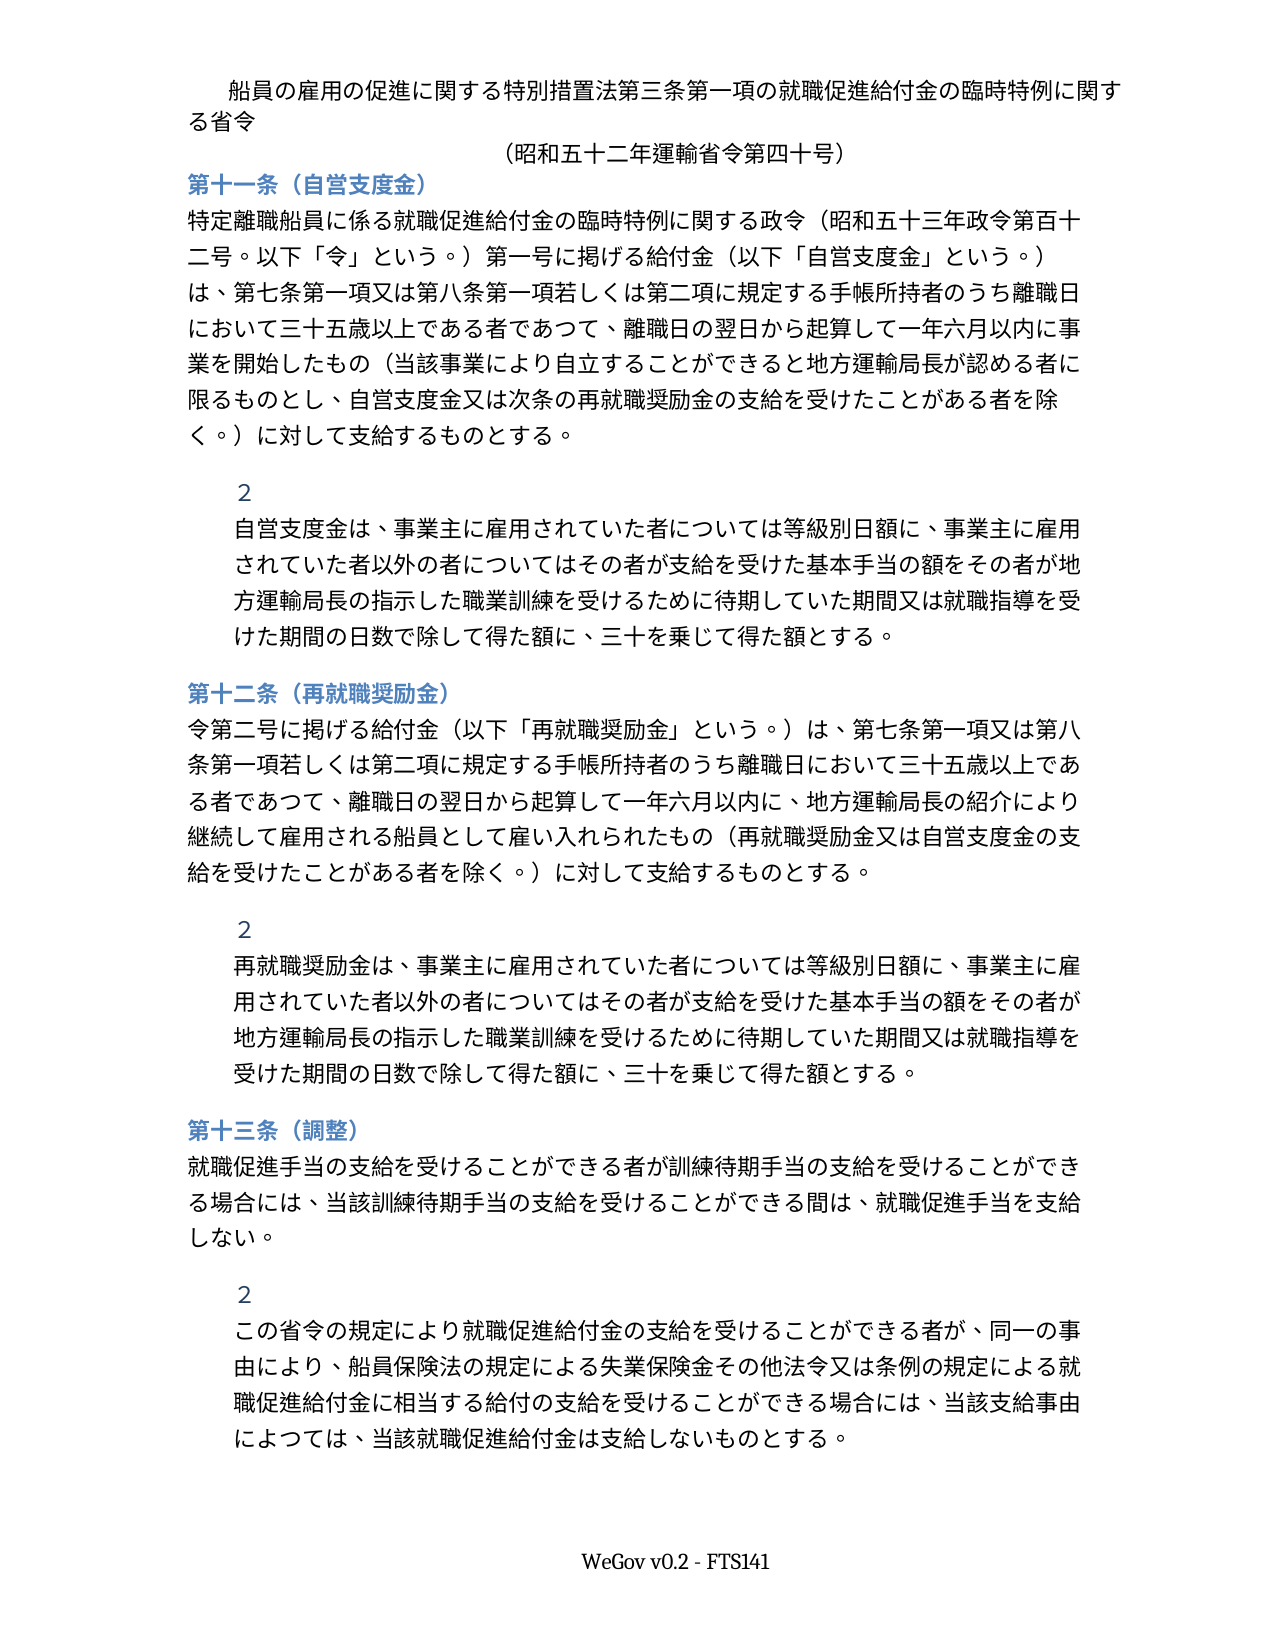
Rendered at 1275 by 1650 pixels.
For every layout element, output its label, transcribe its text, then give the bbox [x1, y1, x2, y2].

subtitle ２ [233, 477, 1087, 508]
text 再就職奨励金は、事業主に雇用されていた者については等級別日額に、事業主に雇用されていた者以外の者についてはその者が支給を受けた基本手当の額をその者が地方運輸局長の指示した職業訓練を受けるために待期していた期間又は就職指導を受けた期間の日数で除して得た額に、三十を乗じて得た額とする。 [233, 950, 1087, 1089]
text 自営支度金は、事業主に雇用されていた者については等級別日額に、事業主に雇用されていた者以外の者についてはその者が支給を受けた基本手当の額をその者が地方運輸局長の指示した職業訓練を受けるために待期していた期間又は就職指導を受けた期間の日数で除して得た額に、三十を乗じて得た額とする。 [233, 513, 1087, 652]
subtitle 第十三条（調整） [187, 1114, 1087, 1146]
text 特定離職船員に係る就職促進給付金の臨時特例に関する政令（昭和五十三年政令第百十二号。以下「令」という。）第一号に掲げる給付金（以下「自営支度金」という。）は、第七条第一項又は第八条第一項若しくは第二項に規定する手帳所持者のうち離職日において三十五歳以上である者であつて、離職日の翌日から起算して一年六月以内に事業を開始したもの（当該事業により自立することができると地方運輸局長が認める者に限るものとし、自営支度金又は次条の再就職奨励金の支給を受けたことがある者を除く。）に対して支給するものとする。 [187, 205, 1087, 452]
subtitle 第十一条（自営支度金） [187, 169, 1087, 200]
subtitle 第十二条（再就職奨励金） [187, 678, 1087, 709]
subtitle ２ [233, 914, 1087, 945]
text 就職促進手当の支給を受けることができる者が訓練待期手当の支給を受けることができる場合には、当該訓練待期手当の支給を受けることができる間は、就職促進手当を支給しない。 [187, 1151, 1087, 1254]
text 令第二号に掲げる給付金（以下「再就職奨励金」という。）は、第七条第一項又は第八条第一項若しくは第二項に規定する手帳所持者のうち離職日において三十五歳以上である者であつて、離職日の翌日から起算して一年六月以内に、地方運輸局長の紹介により継続して雇用される船員として雇い入れられたもの（再就職奨励金又は自営支度金の支給を受けたことがある者を除く。）に対して支給するものとする。 [187, 713, 1087, 888]
text この省令の規定により就職促進給付金の支給を受けることができる者が、同一の事由により、船員保険法の規定による失業保険金その他法令又は条例の規定による就職促進給付金に相当する給付の支給を受けることができる場合には、当該支給事由によつては、当該就職促進給付金は支給しないものとする。 [233, 1315, 1087, 1454]
subtitle ２ [233, 1279, 1087, 1310]
